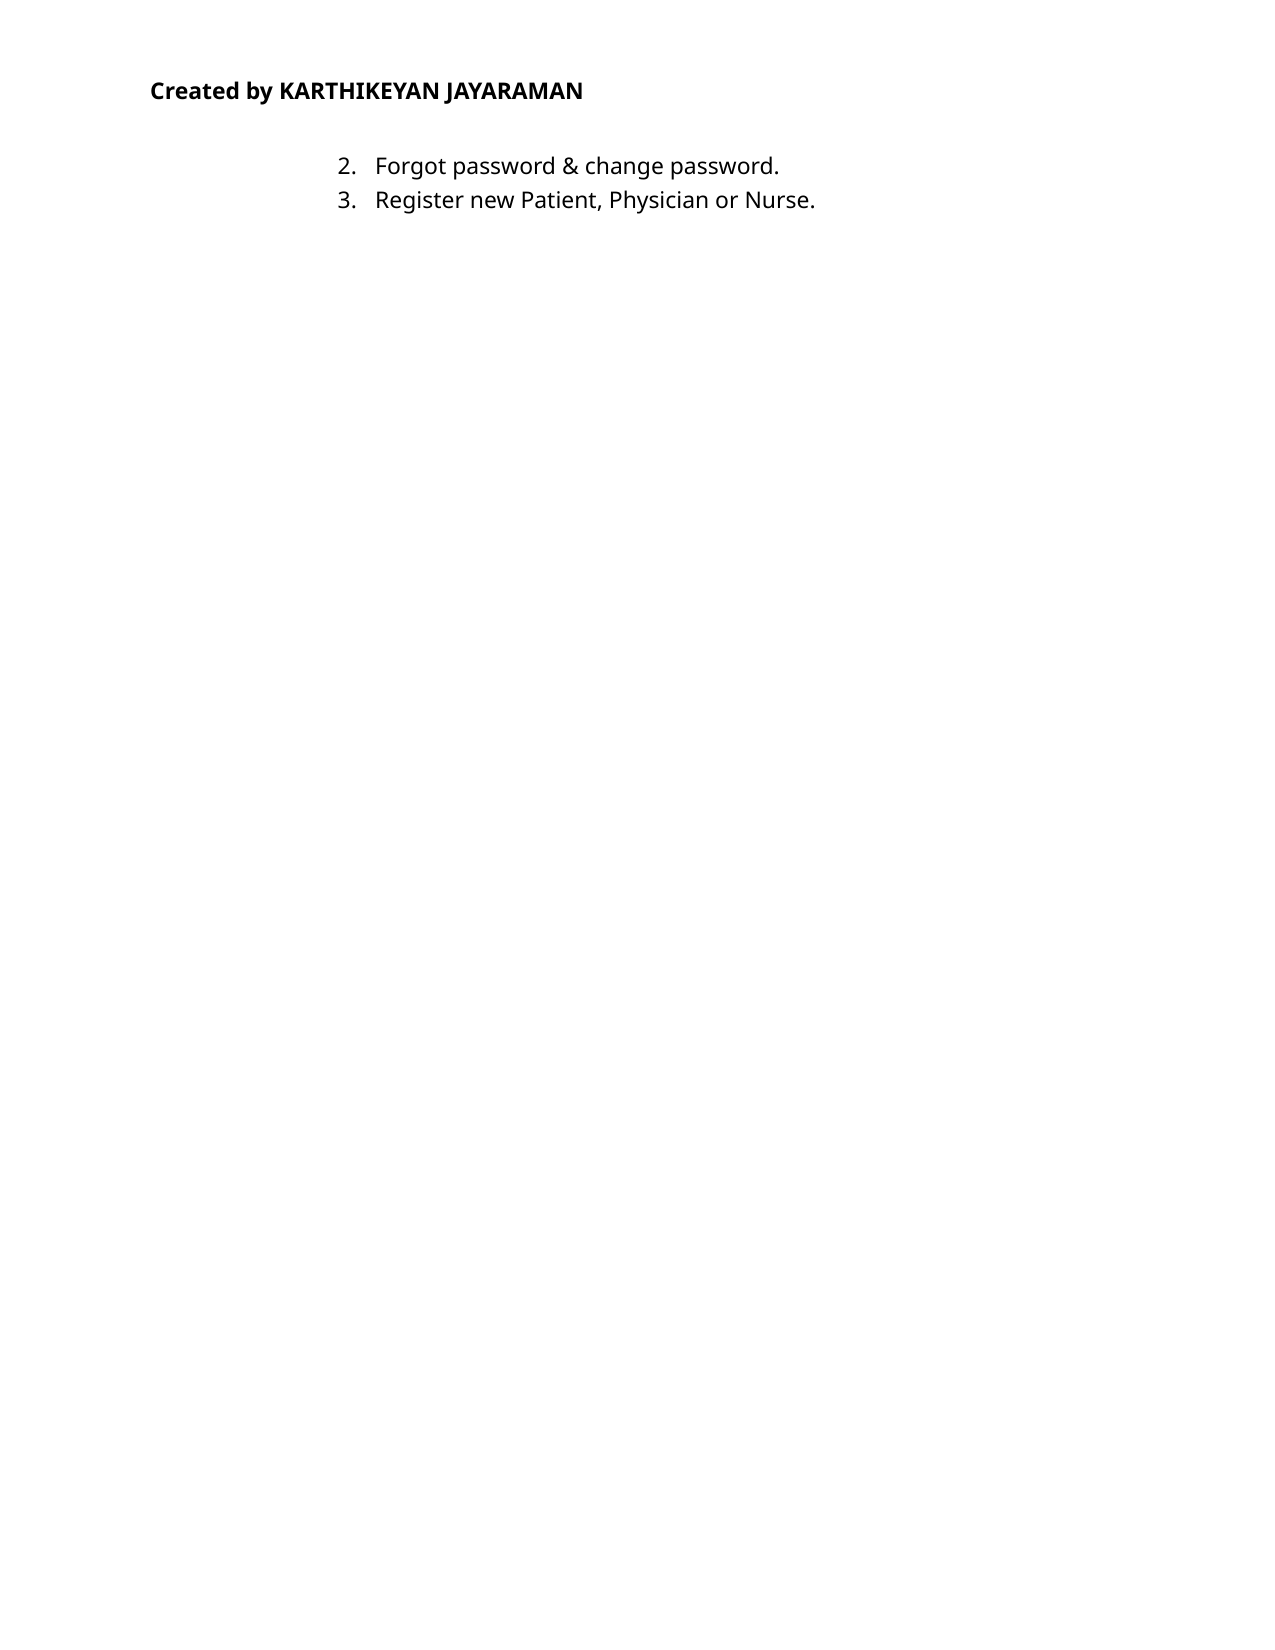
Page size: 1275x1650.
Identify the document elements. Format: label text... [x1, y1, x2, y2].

list Forgot password & change password. [337, 150, 1125, 181]
list Register new Patient, Physician or Nurse. [337, 184, 1125, 215]
